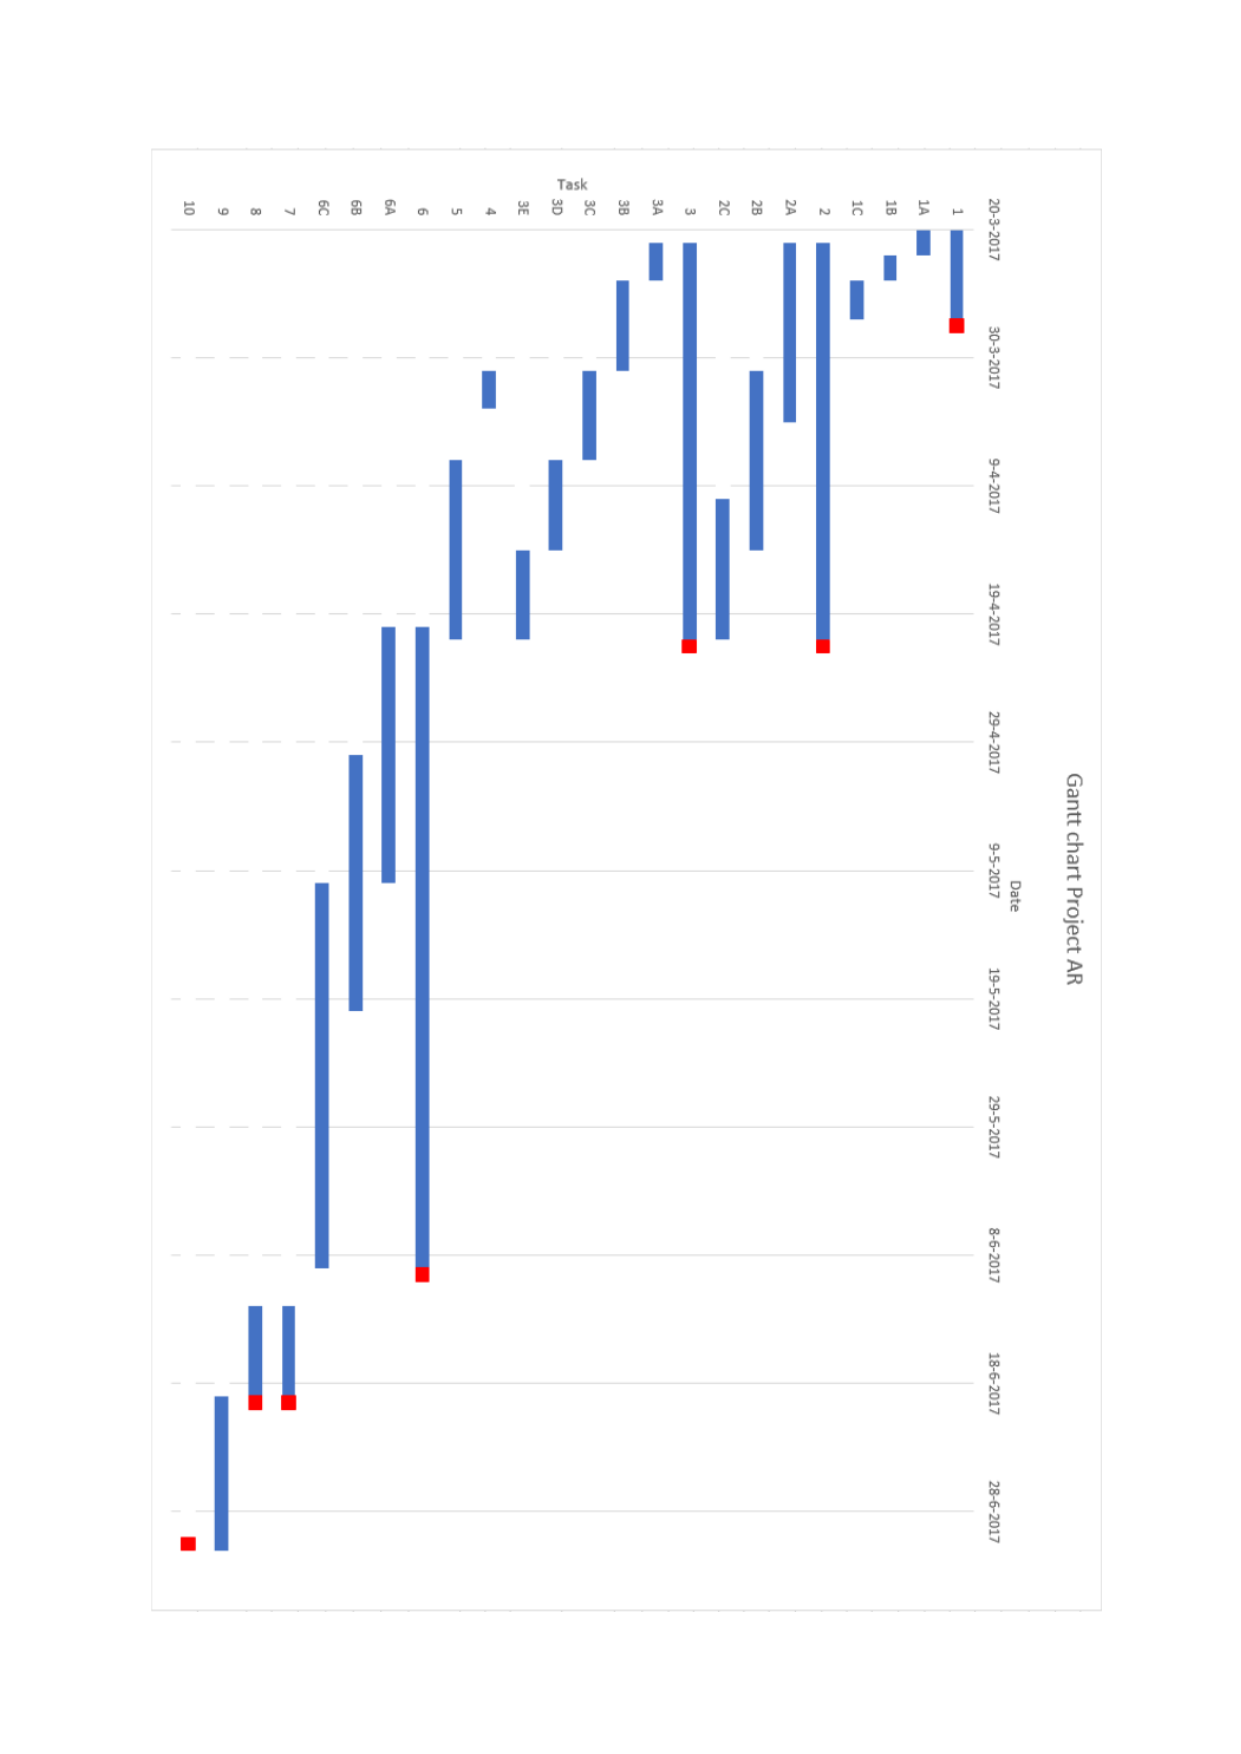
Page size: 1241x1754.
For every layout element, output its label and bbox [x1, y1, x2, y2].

picture [152, 149, 1102, 1610]
